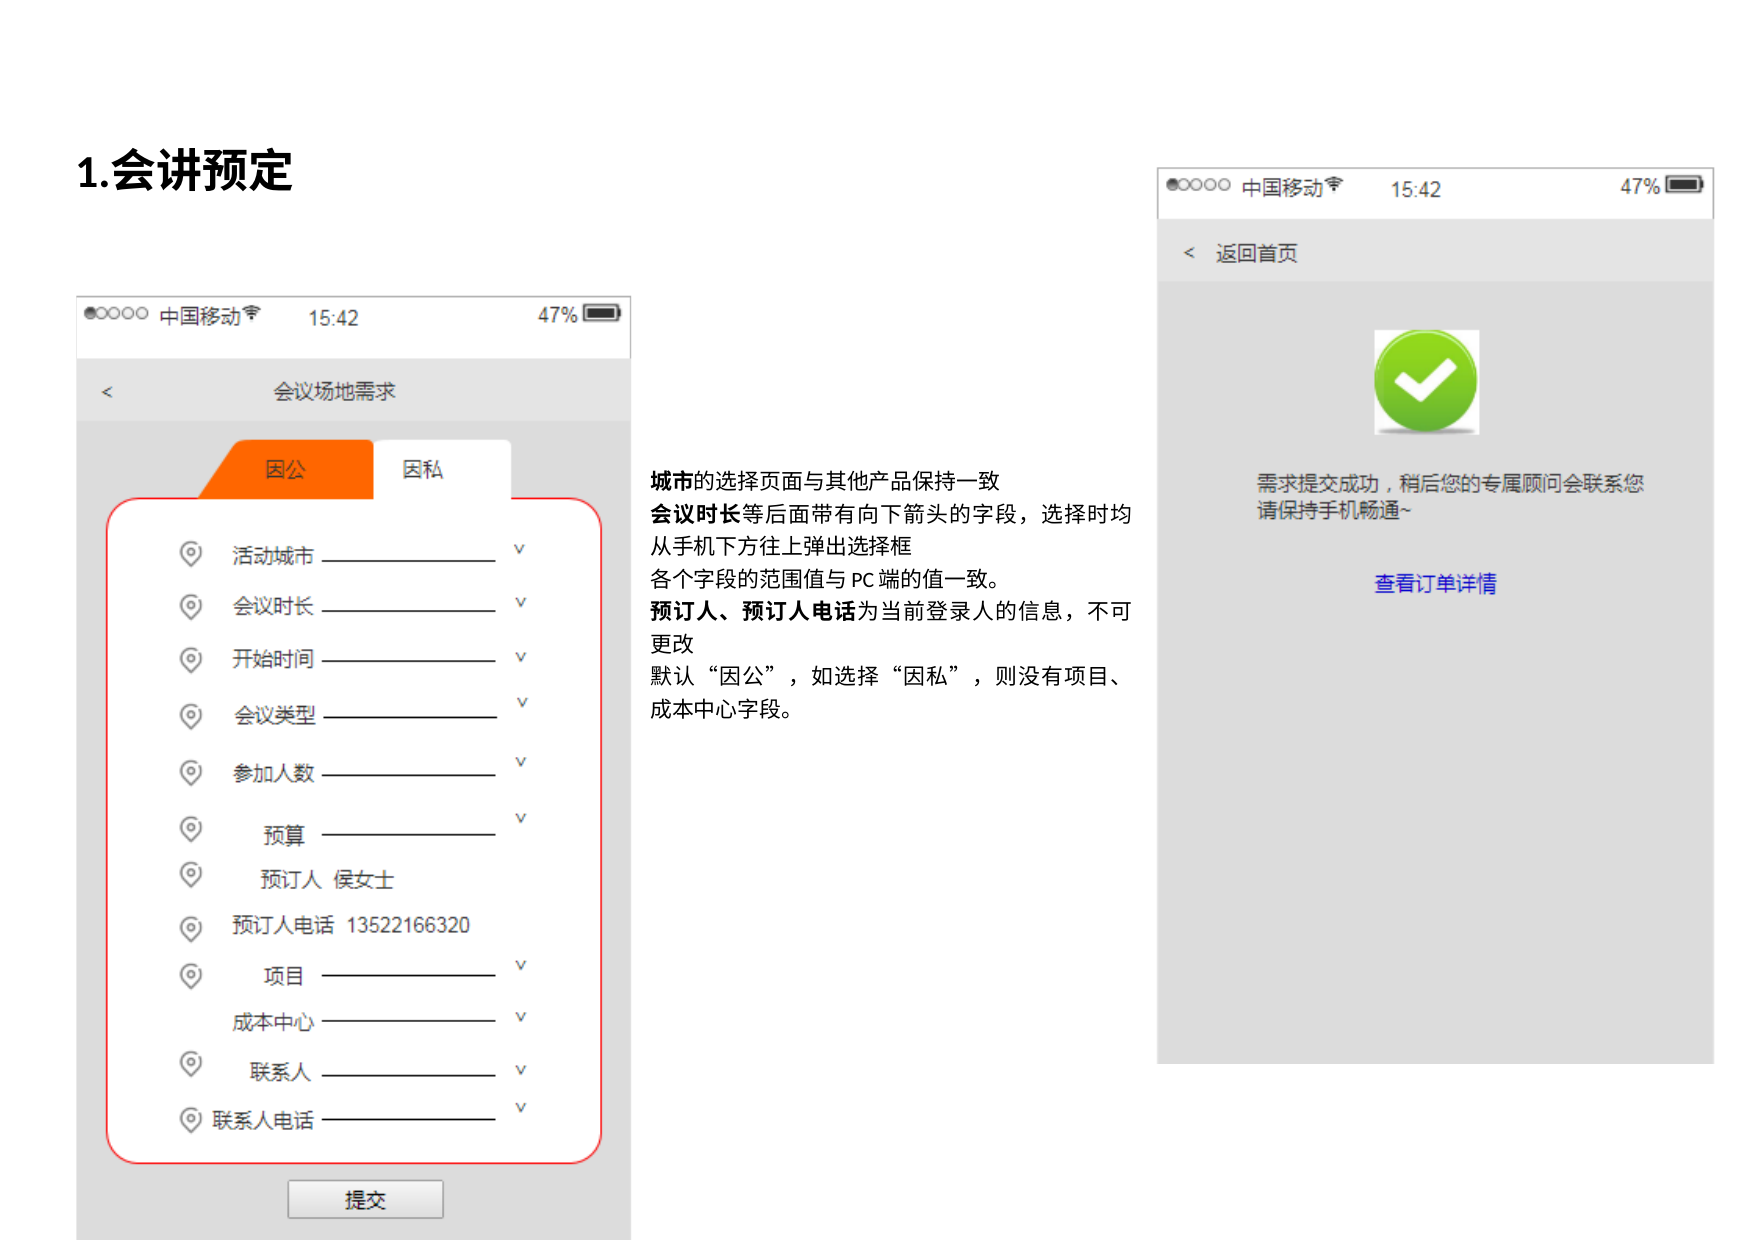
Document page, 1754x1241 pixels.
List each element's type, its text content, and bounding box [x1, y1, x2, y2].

list 各个字段的范围值与PC端的值一致。 [632, 561, 1152, 594]
list 城市的选择页面与其他产品保持一致 [632, 464, 1152, 496]
picture [1152, 166, 1716, 1064]
list 预订人、预订人电话为当前登录人的信息，不可更改 [632, 594, 1152, 659]
subtitle 1.会讲预定 [75, 119, 1679, 217]
picture [75, 293, 632, 1237]
list 默认“因公”，如选择“因私”，则没有项目、成本中心字段。 [632, 659, 1152, 724]
list 会议时长等后面带有向下箭头的字段，选择时均从手机下方往上弹出选择框 [632, 496, 1152, 561]
